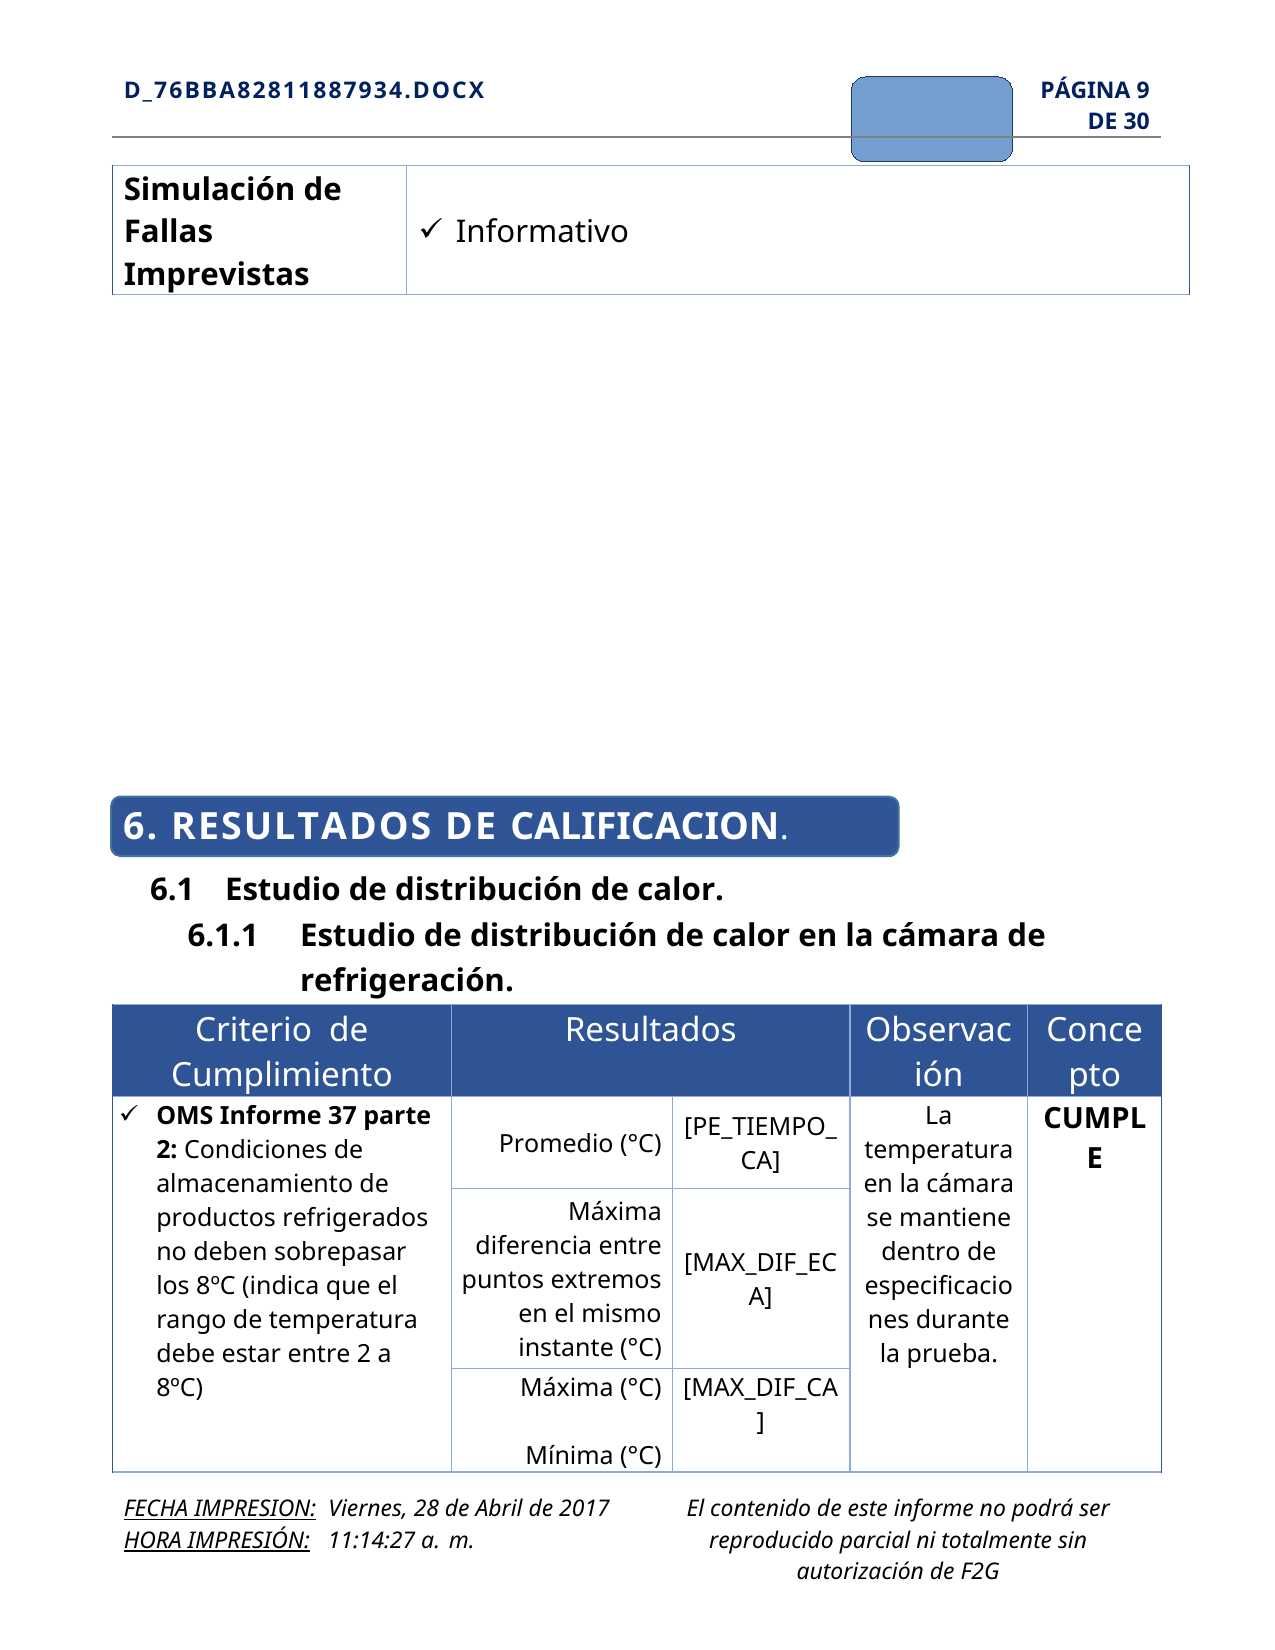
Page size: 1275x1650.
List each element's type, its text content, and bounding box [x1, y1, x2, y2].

table_cell Informativo [407, 166, 1189, 294]
table_header Criterio de Cumplimiento [113, 1005, 451, 1096]
table_cell Máxima diferencia entre puntos extremos en el mismo instante (°C) [452, 1189, 672, 1368]
table_cell La temperatura en la cámara se mantiene dentro de especificaciones durante la prueba. [851, 1097, 1027, 1471]
table_cell [MAX_DIF_CA] [MIN_DIF_CA] [673, 1369, 849, 1471]
table_cell [PE_TIEMPO_CA] [673, 1097, 849, 1187]
table_header Observación [851, 1005, 1027, 1096]
list Estudio de distribución de calor. [150, 791, 1163, 909]
list Estudio de distribución de calor en la cámara de refrigeración. [187, 912, 1163, 1001]
table_cell Simulación de Fallas Imprevistas [113, 166, 406, 294]
table_cell [MAX_DIF_ECA] [673, 1189, 849, 1368]
table_cell OMS Informe 37 parte 2: Condiciones de almacenamiento de productos refrigerados no deben sobrepasar los 8ºC (indica que el rango de temperatura debe estar entre 2 a 8ºC) [113, 1097, 451, 1471]
table_cell CUMPLE [1028, 1097, 1161, 1471]
table_cell Promedio (°C) [452, 1097, 672, 1187]
table_header Resultados [452, 1005, 849, 1096]
table_cell Máxima (°C) Mínima (°C) [452, 1369, 672, 1471]
table_header Concepto [1028, 1005, 1161, 1096]
